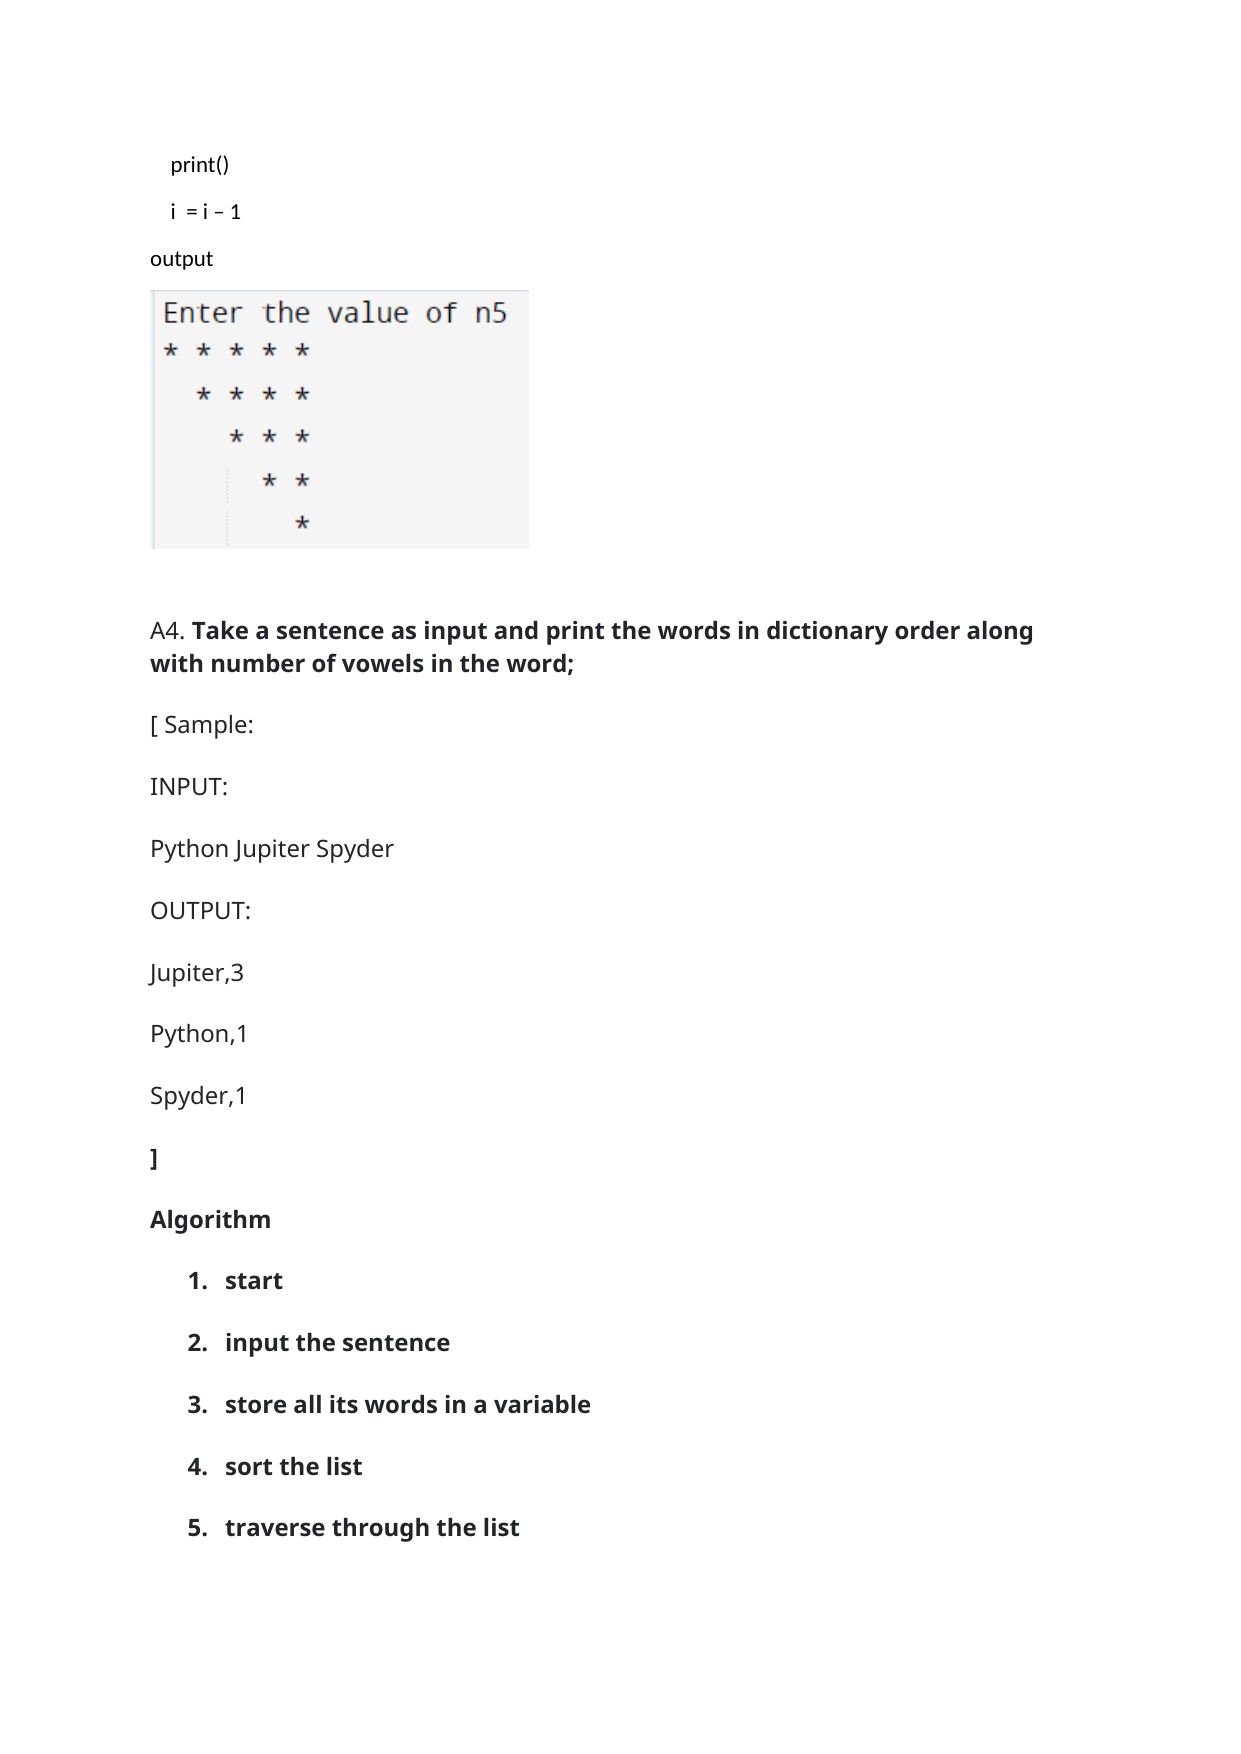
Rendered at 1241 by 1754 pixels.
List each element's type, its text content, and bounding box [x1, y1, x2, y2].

text Python Jupiter Spyder [150, 832, 1090, 864]
text A4. Take a sentence as input and print the words in dictionary order along with number of vowels in the word; [150, 614, 1090, 679]
text Spyder,1 [150, 1079, 1090, 1111]
text Python,1 [150, 1017, 1090, 1050]
text Algorithm [150, 1202, 1090, 1235]
list sort the list [187, 1449, 1090, 1482]
list start [187, 1264, 1090, 1297]
text INPUT: [150, 770, 1090, 803]
text OUTPUT: [150, 893, 1090, 926]
list input the sentence [187, 1326, 1090, 1358]
text ] [150, 1141, 1090, 1173]
text output [150, 244, 1090, 272]
text print() [150, 150, 1090, 178]
text i = i – 1 [150, 197, 1090, 225]
list traverse through the list [187, 1511, 1090, 1544]
text [ Sample: [150, 708, 1090, 741]
list store all its words in a variable [187, 1388, 1090, 1420]
picture [150, 290, 529, 549]
text Jupiter,3 [150, 955, 1090, 988]
